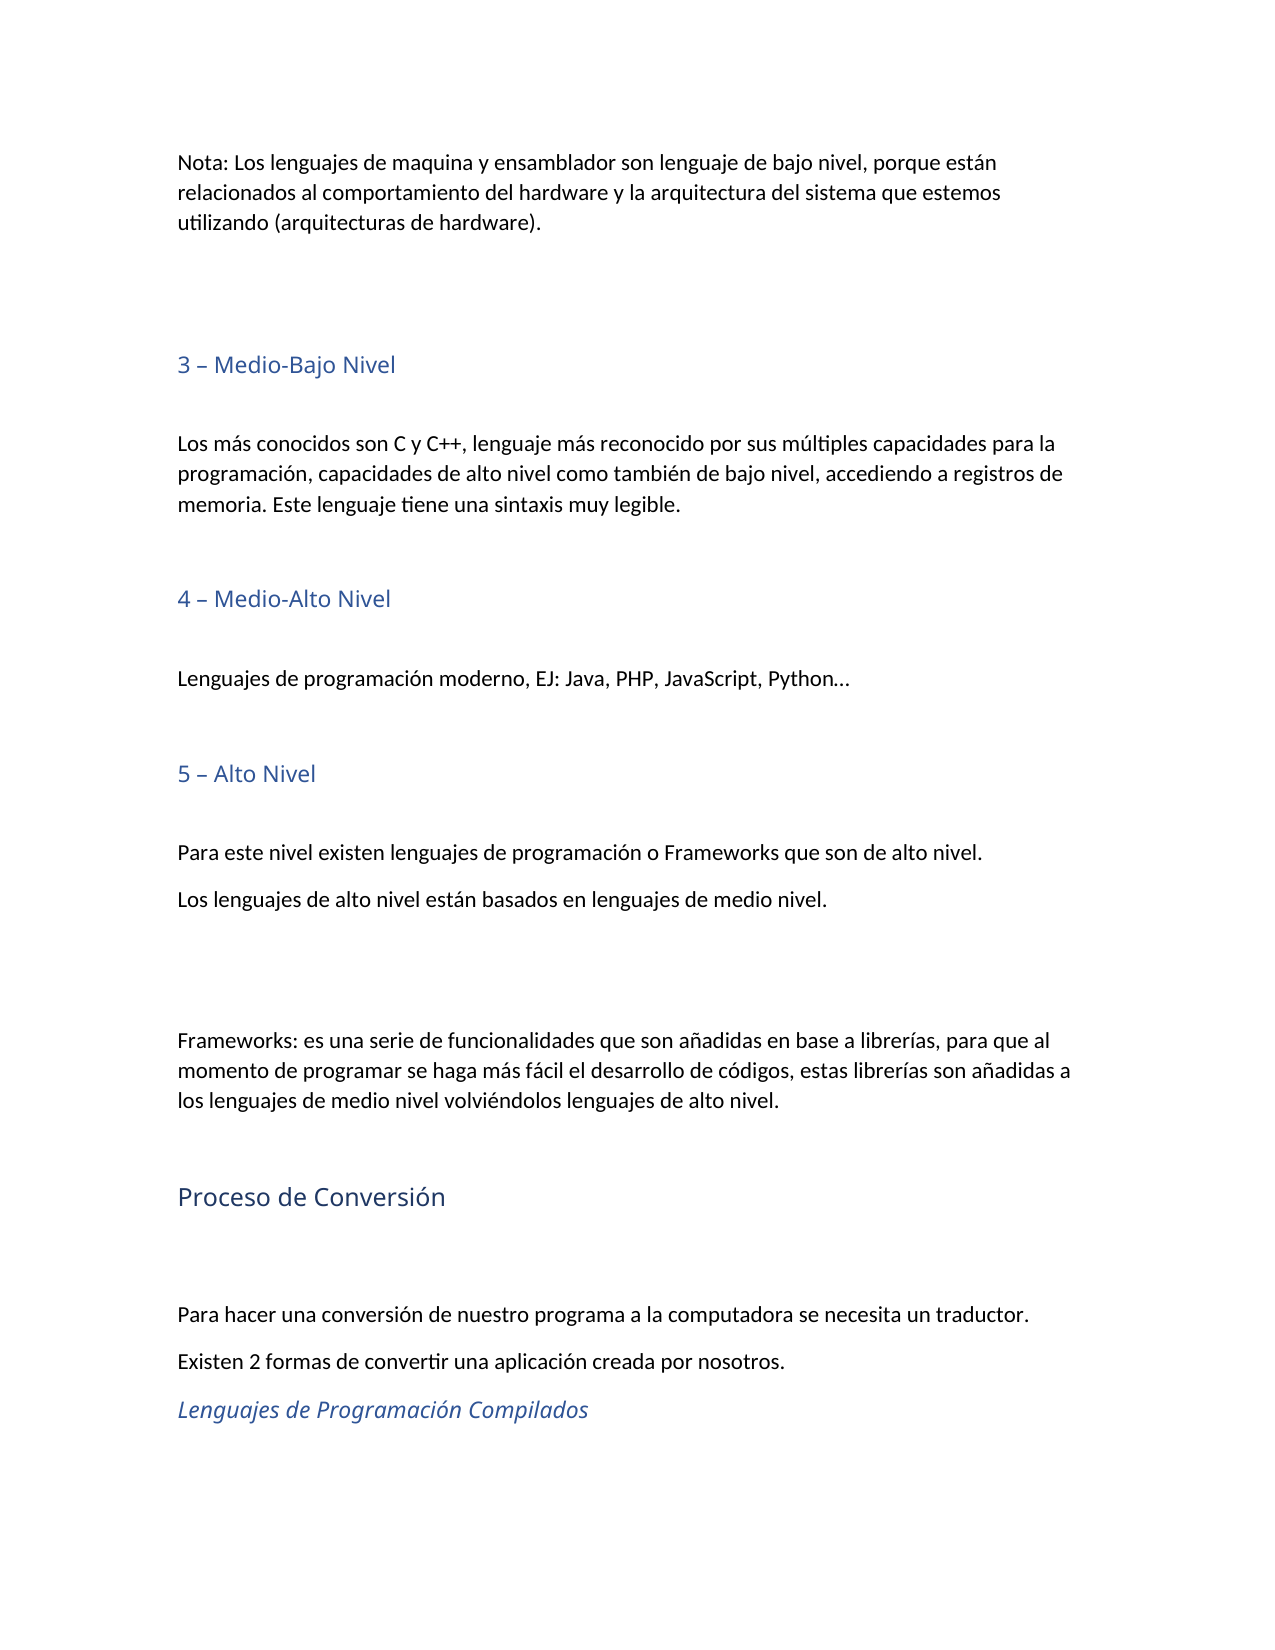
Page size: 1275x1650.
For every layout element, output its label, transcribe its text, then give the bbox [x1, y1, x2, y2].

subtitle 3 – Medio-Bajo Nivel [177, 349, 1098, 380]
text Frameworks: es una serie de funcionalidades que son añadidas en base a librerías, para que al momento de programar se haga más fácil el desarrollo de códigos, estas librerías son añadidas a los lenguajes de medio nivel volviéndolos lenguajes de alto nivel. [177, 1026, 1098, 1114]
subtitle 4 – Medio-Alto Nivel [177, 583, 1098, 615]
text Para hacer una conversión de nuestro programa a la computadora se necesita un traductor. [177, 1301, 1098, 1328]
text Existen 2 formas de convertir una aplicación creada por nosotros. [177, 1347, 1098, 1375]
text Nota: Los lenguajes de maquina y ensamblador son lenguaje de bajo nivel, porque están relacionados al comportamiento del hardware y la arquitectura del sistema que estemos utilizando (arquitecturas de hardware). [177, 148, 1098, 236]
text Los más conocidos son C y C++, lenguaje más reconocido por sus múltiples capacidades para la programación, capacidades de alto nivel como también de bajo nivel, accediendo a registros de memoria. Este lenguaje tiene una sintaxis muy legible. [177, 429, 1098, 518]
subtitle 5 – Alto Nivel [177, 758, 1098, 789]
text Lenguajes de programación moderno, EJ: Java, PHP, JavaScript, Python… [177, 664, 1098, 692]
text Para este nivel existen lenguajes de programación o Frameworks que son de alto nivel. [177, 838, 1098, 866]
subtitle Proceso de Conversión [177, 1180, 1098, 1251]
text Los lenguajes de alto nivel están basados en lenguajes de medio nivel. [177, 885, 1098, 913]
subtitle Lenguajes de Programación Compilados [177, 1394, 1098, 1459]
